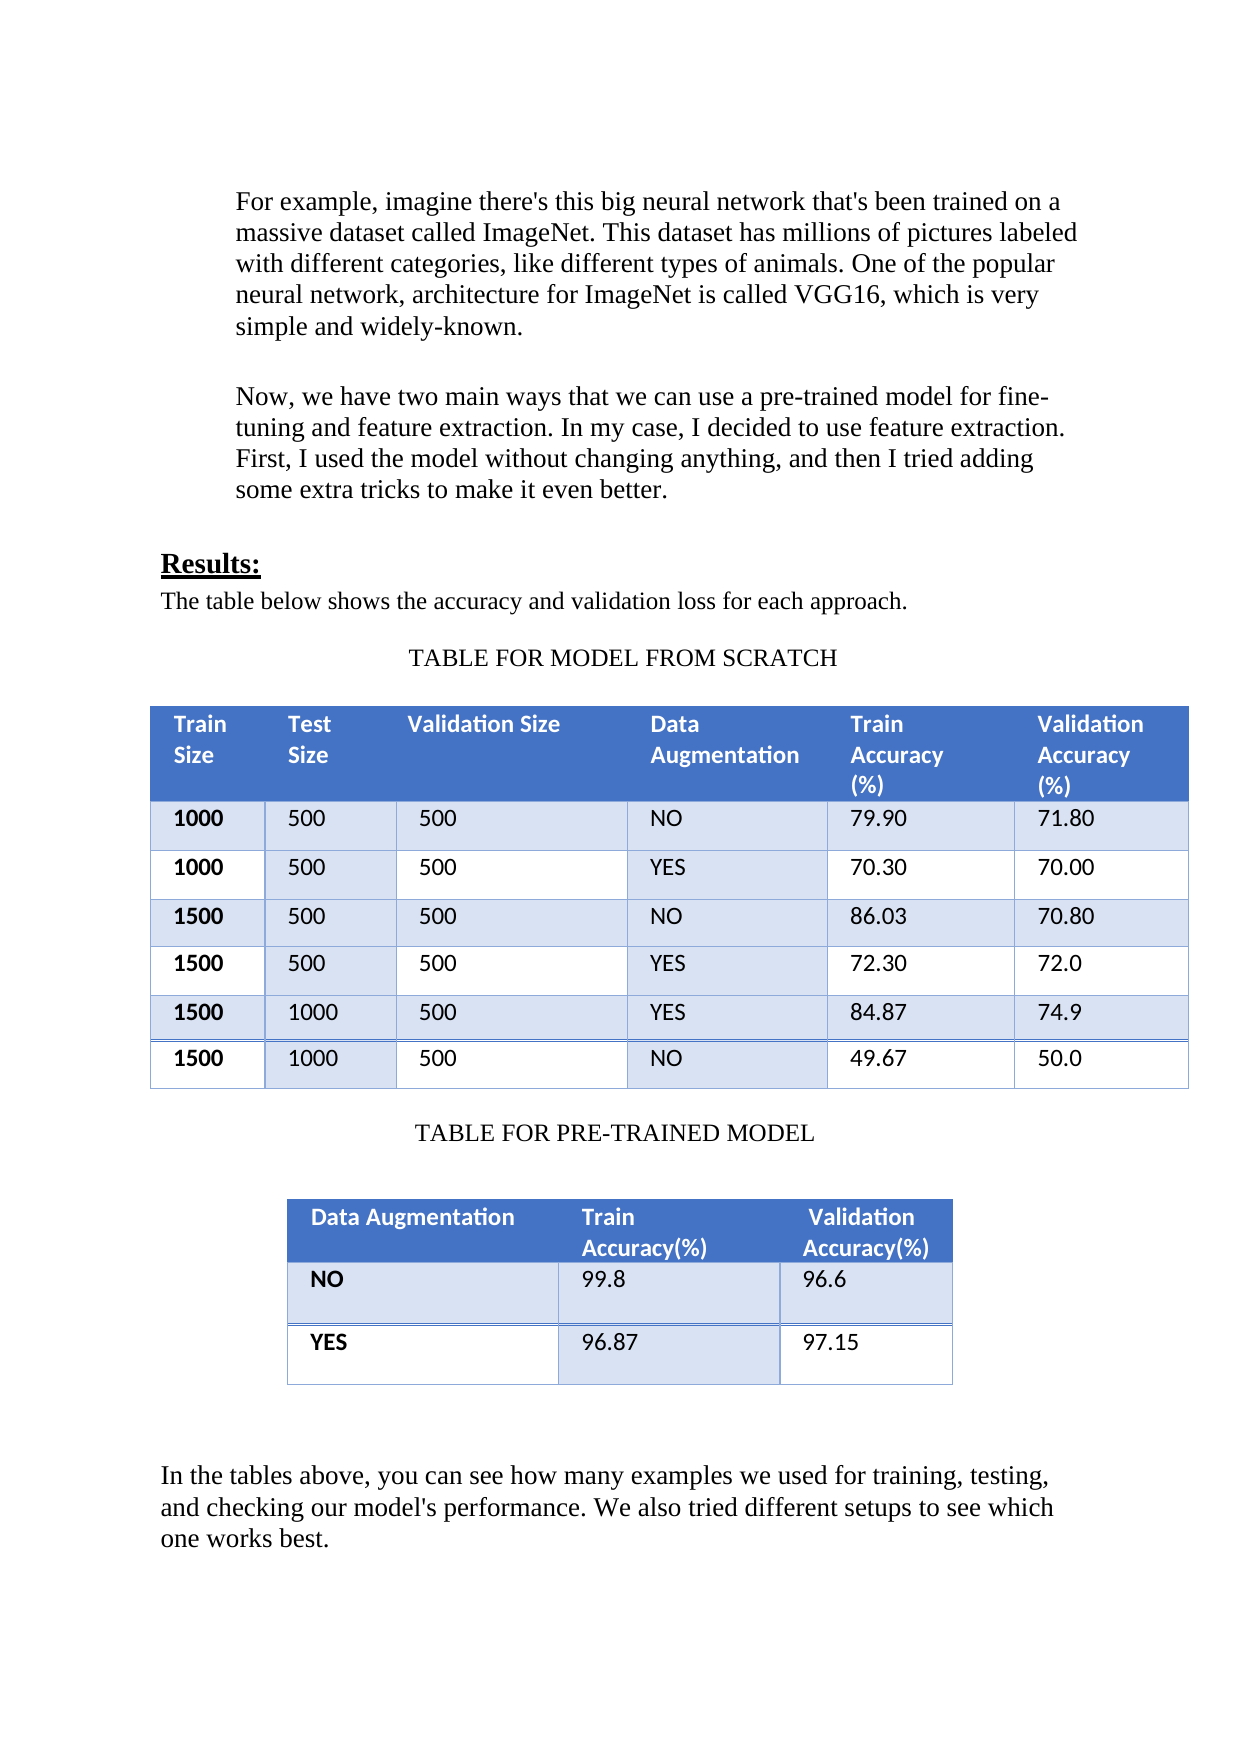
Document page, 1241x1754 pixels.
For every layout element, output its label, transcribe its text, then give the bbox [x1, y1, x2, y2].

table_cell 500 [397, 851, 627, 899]
table_cell YES [288, 1326, 558, 1384]
text Now, we have two main ways that we can use a pre-trained model for fine-tuning and feature extraction. In my case, I decided to use feature extraction. First, I used the model without changing anything, and then I tried adding some extra tricks to make it even better. [235, 380, 1090, 505]
text TABLE FOR MODEL FROM SCRATCH [408, 643, 1090, 672]
text The table below shows the accuracy and validation loss for each approach. [160, 586, 1090, 615]
table_cell 500 [397, 996, 627, 1039]
table_cell 86.03 [828, 900, 1014, 946]
table_header Train Accuracy(%) [559, 1200, 779, 1262]
table_header Train Accuracy(%) [828, 707, 1014, 801]
table_cell 1500 [151, 947, 264, 995]
table_cell 500 [266, 947, 396, 995]
table_cell YES [628, 996, 827, 1039]
table_cell 72.30 [828, 947, 1014, 995]
table_cell NO [628, 900, 827, 946]
table_cell 72.0 [1015, 947, 1188, 995]
table_cell 500 [266, 900, 396, 946]
table_header Data Augmentation [288, 1200, 558, 1262]
table_cell 96.6 [781, 1263, 952, 1323]
table_cell 79.90 [828, 802, 1014, 850]
table_cell 99.8 [559, 1263, 779, 1323]
table_cell 50.0 [1015, 1042, 1188, 1088]
table_cell 97.15 [781, 1326, 952, 1384]
table_header Validation Size [397, 707, 627, 801]
table_cell 1500 [151, 996, 264, 1039]
table_header Train Size [151, 707, 264, 801]
table_cell 1000 [151, 802, 264, 850]
table_header Validation Accuracy(%) [781, 1200, 952, 1262]
text In the tables above, you can see how many examples we used for training, testing, and checking our model's performance. We also tried different setups to see which one works best. [160, 1459, 1090, 1553]
table_cell 500 [397, 802, 627, 850]
table_cell 500 [266, 851, 396, 899]
table_cell 1000 [266, 996, 396, 1039]
table_header Test Size [266, 707, 396, 801]
table_cell 1500 [151, 900, 264, 946]
table_header Validation Accuracy (%) [1015, 707, 1188, 801]
table_cell 1000 [266, 1042, 396, 1088]
table_cell 500 [397, 1042, 627, 1088]
text TABLE FOR PRE-TRAINED MODEL [414, 1118, 1090, 1147]
table_cell 70.00 [1015, 851, 1188, 899]
table_cell 1000 [151, 851, 264, 899]
table_cell 70.30 [828, 851, 1014, 899]
table_cell YES [628, 851, 827, 899]
table_cell 500 [397, 947, 627, 995]
text For example, imagine there's this big neural network that's been trained on a massive dataset called ImageNet. This dataset has millions of pictures labeled with different categories, like different types of animals. One of the popular neural network, architecture for ImageNet is called VGG16, which is very simple and widely-known. [235, 185, 1090, 341]
table_cell 49.67 [828, 1042, 1014, 1088]
table_header Data Augmentation [628, 707, 827, 801]
table_cell 71.80 [1015, 802, 1188, 850]
table_cell NO [288, 1263, 558, 1323]
table_cell 500 [266, 802, 396, 850]
table_cell 70.80 [1015, 900, 1188, 946]
text Results: [160, 546, 1090, 580]
table_cell NO [628, 1042, 827, 1088]
table_cell YES [628, 947, 827, 995]
table_cell 74.9 [1015, 996, 1188, 1039]
table_cell 1500 [151, 1042, 264, 1088]
table_cell 96.87 [559, 1326, 779, 1384]
table_cell 500 [397, 900, 627, 946]
table_cell NO [628, 802, 827, 850]
table_cell 84.87 [828, 996, 1014, 1039]
